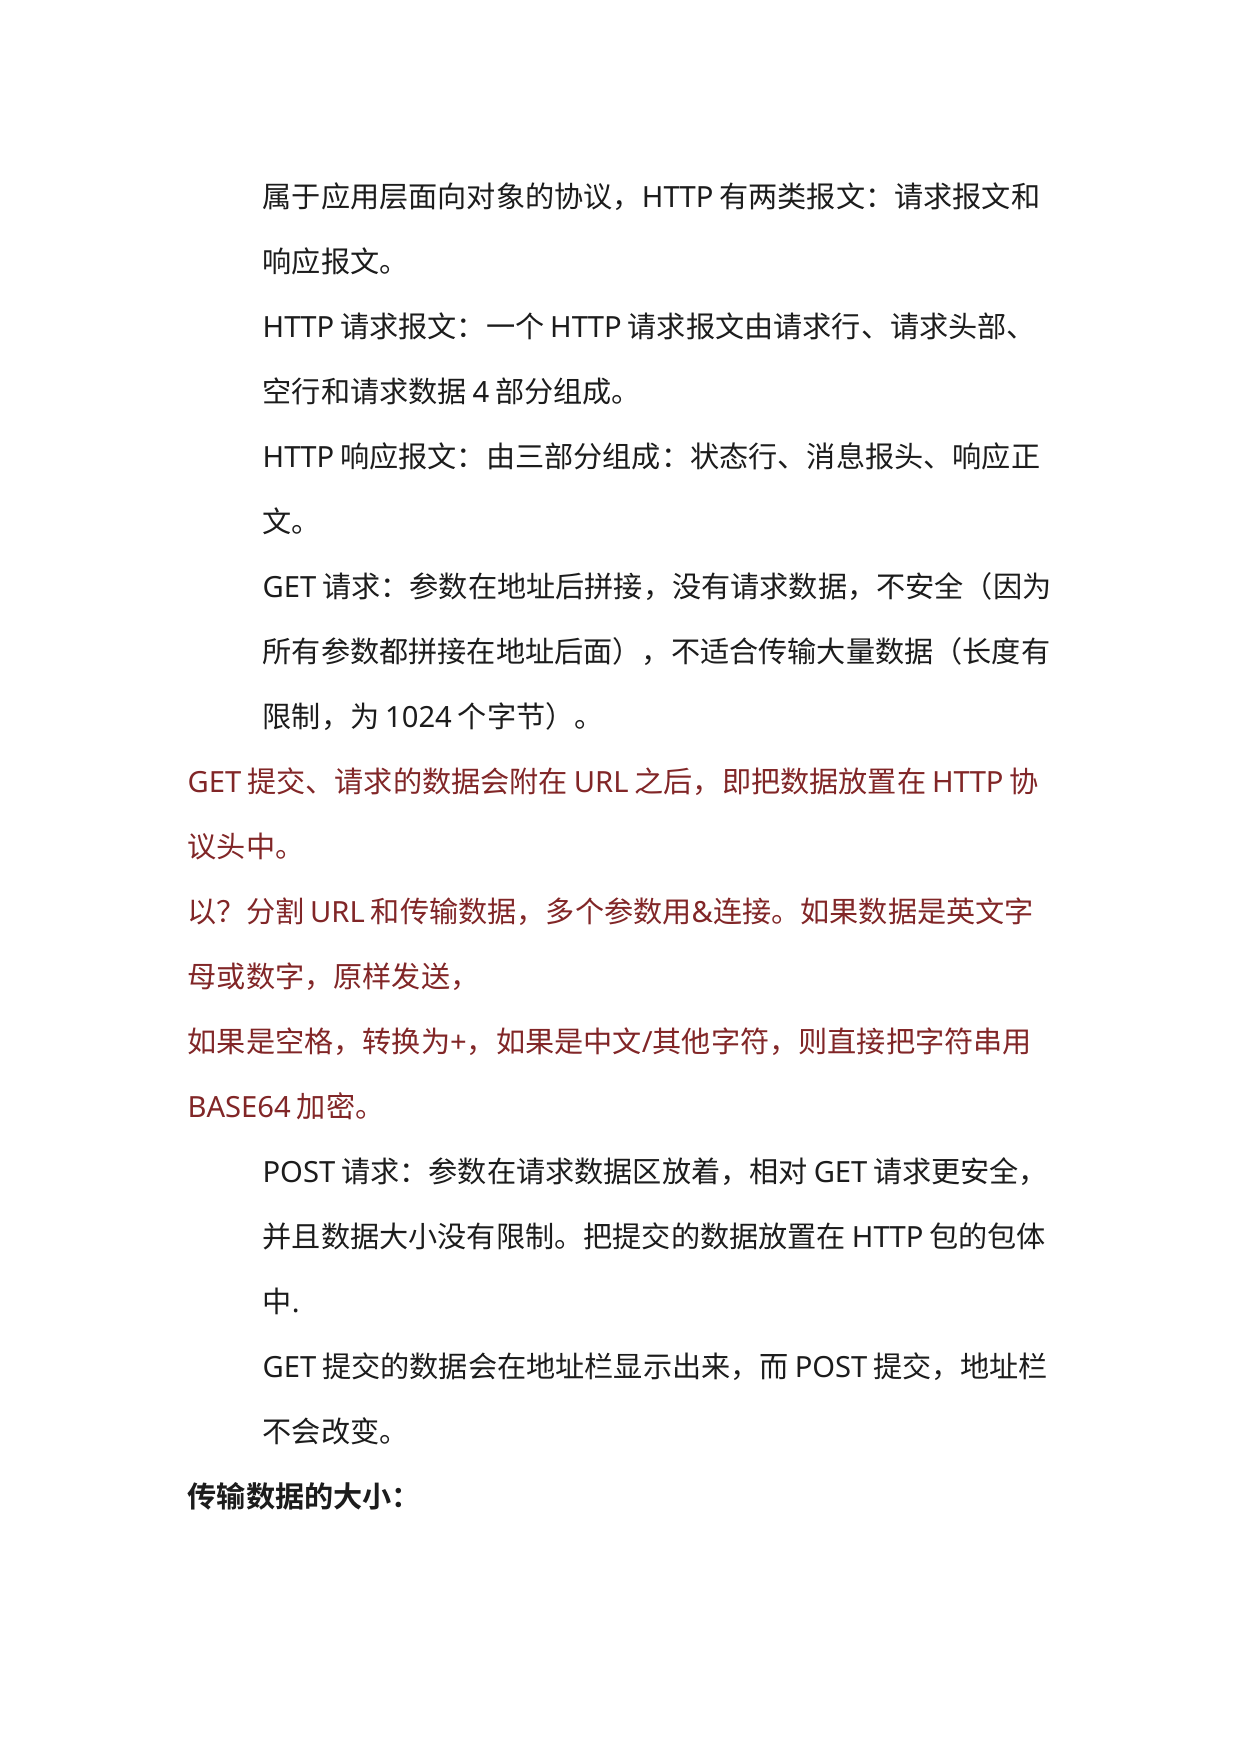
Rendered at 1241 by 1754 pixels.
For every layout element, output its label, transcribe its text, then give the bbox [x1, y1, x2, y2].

list GET请求：参数在地址后拼接，没有请求数据，不安全（因为所有参数都拼接在地址后面），不适合传输大量数据（长度有限制，为1024个字节）。 [187, 552, 1053, 747]
list GET提交的数据会在地址栏显示出来，而POST提交，地址栏不会改变。 [187, 1332, 1053, 1462]
text 传输数据的大小： [187, 1462, 1053, 1527]
list POST请求：参数在请求数据区放着，相对GET请求更安全，并且数据大小没有限制。把提交的数据放置在HTTP包的包体中. [187, 1137, 1053, 1332]
list HTTP请求报文：一个HTTP请求报文由请求行、请求头部、空行和请求数据4部分组成。 [187, 292, 1053, 422]
text 如果是空格，转换为+，如果是中文/其他字符，则直接把字符串用BASE64加密。 [187, 1007, 1053, 1137]
list HTTP响应报文：由三部分组成：状态行、消息报头、响应正文。 [187, 422, 1053, 552]
text GET提交、请求的数据会附在URL之后，即把数据放置在HTTP协议头中。 [187, 747, 1053, 877]
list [187, 162, 1053, 292]
text 以？分割URL和传输数据，多个参数用&连接。如果数据是英文字母或数字，原样发送， [187, 877, 1053, 1007]
